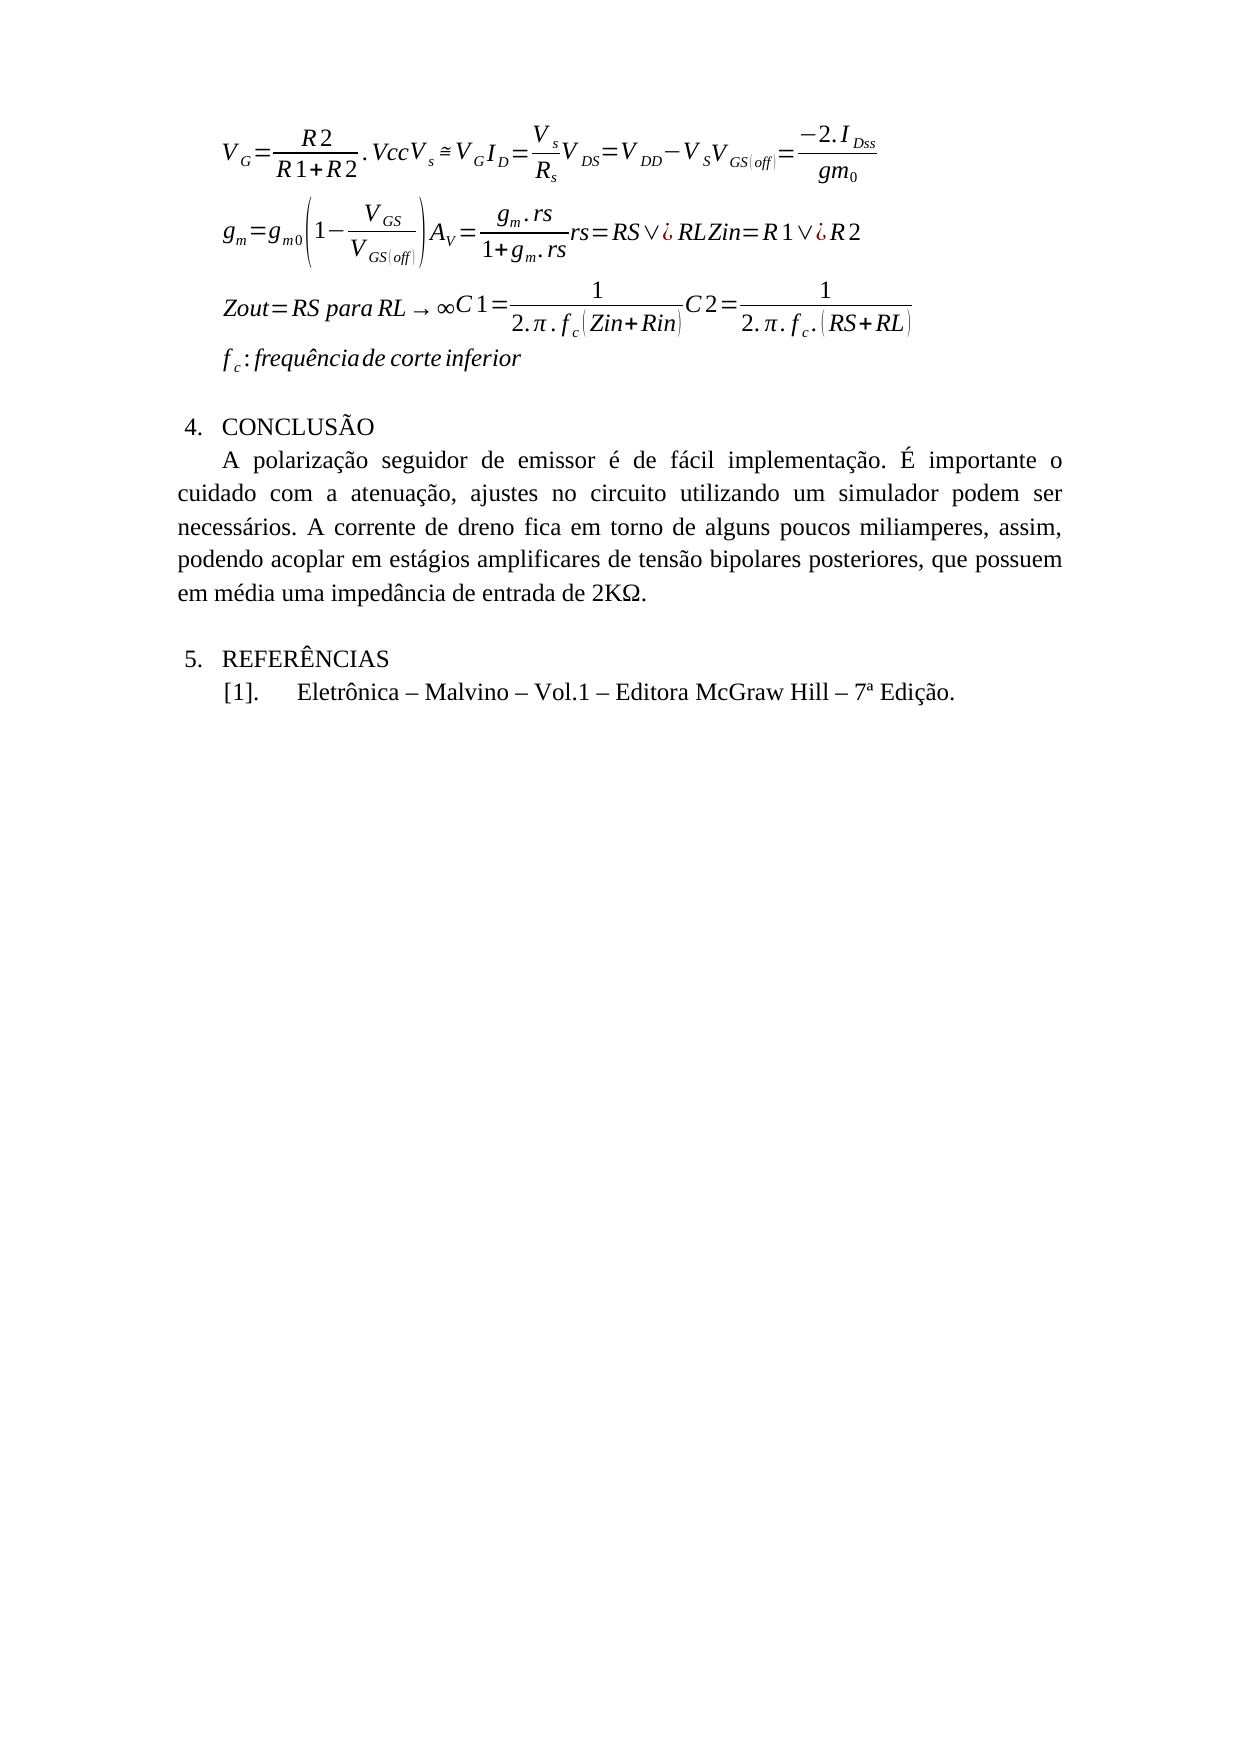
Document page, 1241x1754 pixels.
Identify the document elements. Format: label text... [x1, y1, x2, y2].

list REFERÊNCIAS [184, 644, 1063, 672]
list A polarização seguidor de emissor é de fácil implementação. É importante o cuidado com a atenuação, ajustes no circuito utilizando um simulador podem ser necessários. A corrente de dreno fica em torno de alguns poucos miliamperes, assim, podendo acoplar em estágios amplificares de tensão bipolares posteriores, que possuem em média uma impedância de entrada de 2KΩ. [177, 446, 1063, 606]
list CONCLUSÃO [184, 412, 1063, 441]
list Eletrônica – Malvino – Vol.1 – Editora McGraw Hill – 7ª Edição. [259, 677, 1063, 705]
